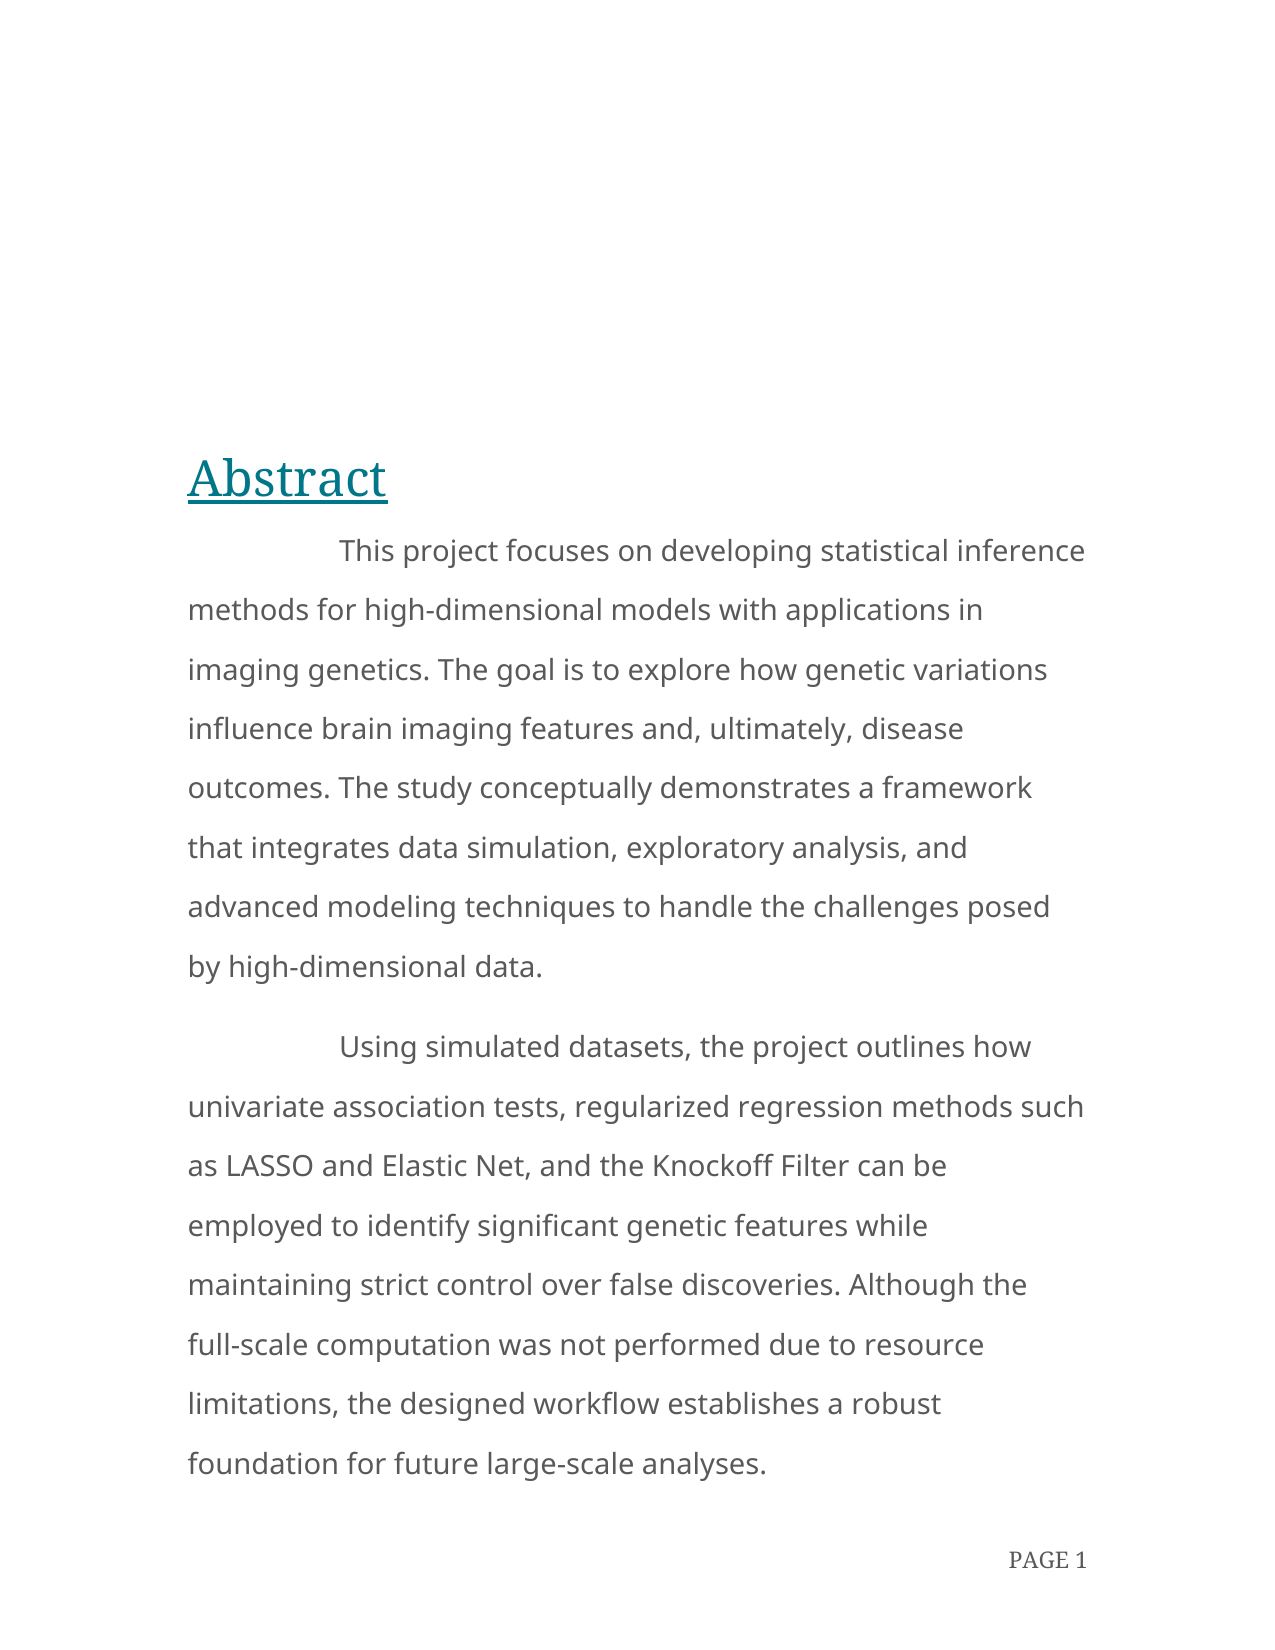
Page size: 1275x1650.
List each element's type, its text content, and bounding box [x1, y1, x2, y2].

subtitle Abstract [187, 442, 1087, 511]
text Using simulated datasets, the project outlines how univariate association tests, regularized regression methods such as LASSO and Elastic Net, and the Knockoff Filter can be employed to identify significant genetic features while maintaining strict control over false discoveries. Although the full-scale computation was not performed due to resource limitations, the designed workflow establishes a robust foundation for future large-scale analyses. [187, 1027, 1087, 1483]
text This project focuses on developing statistical inference methods for high-dimensional models with applications in imaging genetics. The goal is to explore how genetic variations influence brain imaging features and, ultimately, disease outcomes. The study conceptually demonstrates a framework that integrates data simulation, exploratory analysis, and advanced modeling techniques to handle the challenges posed by high-dimensional data. [187, 530, 1087, 986]
